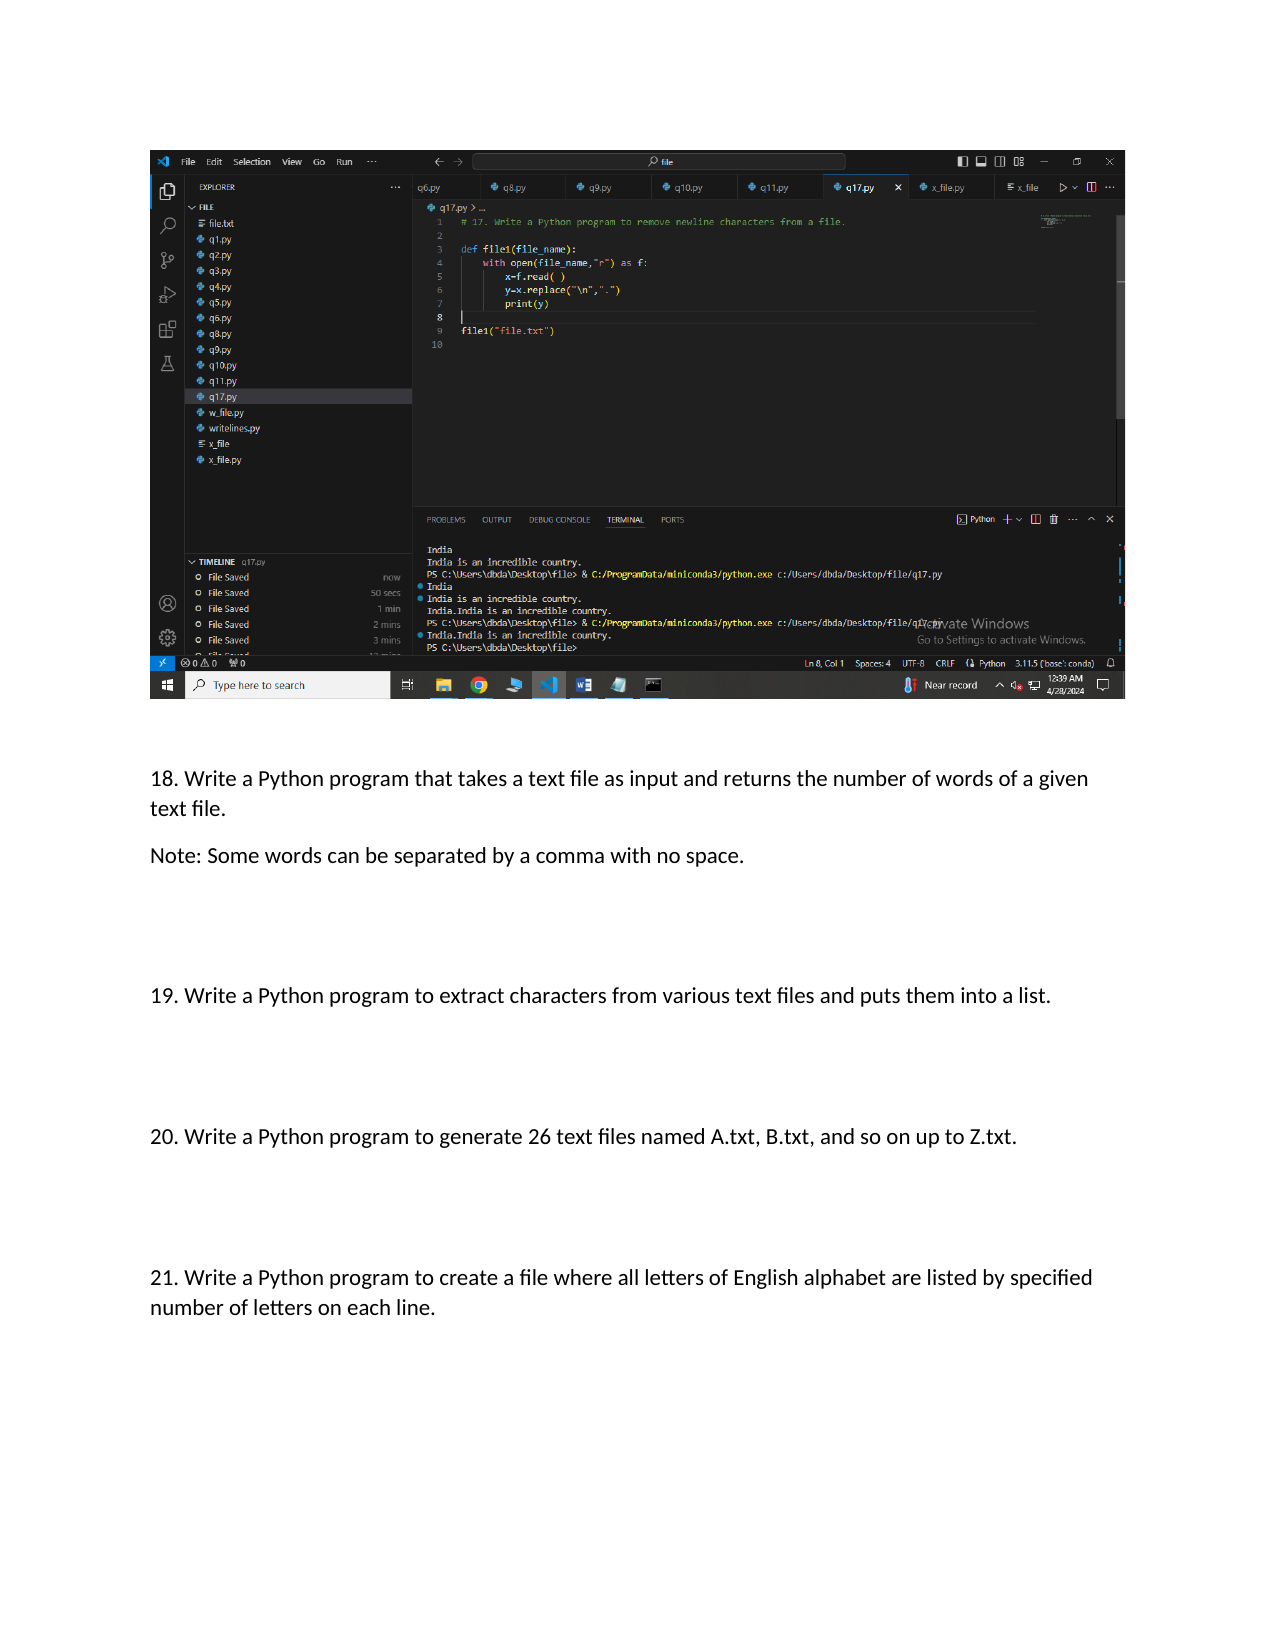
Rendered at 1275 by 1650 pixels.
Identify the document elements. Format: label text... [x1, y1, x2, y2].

text 18. Write a Python program that takes a text file as input and returns the number of words of a given text file. [150, 764, 1125, 822]
text 20. Write a Python program to generate 26 text files named A.txt, B.txt, and so on up to Z.txt. [150, 1122, 1125, 1150]
text 19. Write a Python program to extract characters from various text files and puts them into a list. [150, 982, 1125, 1009]
text Note: Some words can be separated by a comma with no space. [150, 841, 1125, 869]
picture [150, 150, 1125, 699]
text 21. Write a Python program to create a file where all letters of English alphabet are listed by specified number of letters on each line. [150, 1263, 1125, 1321]
